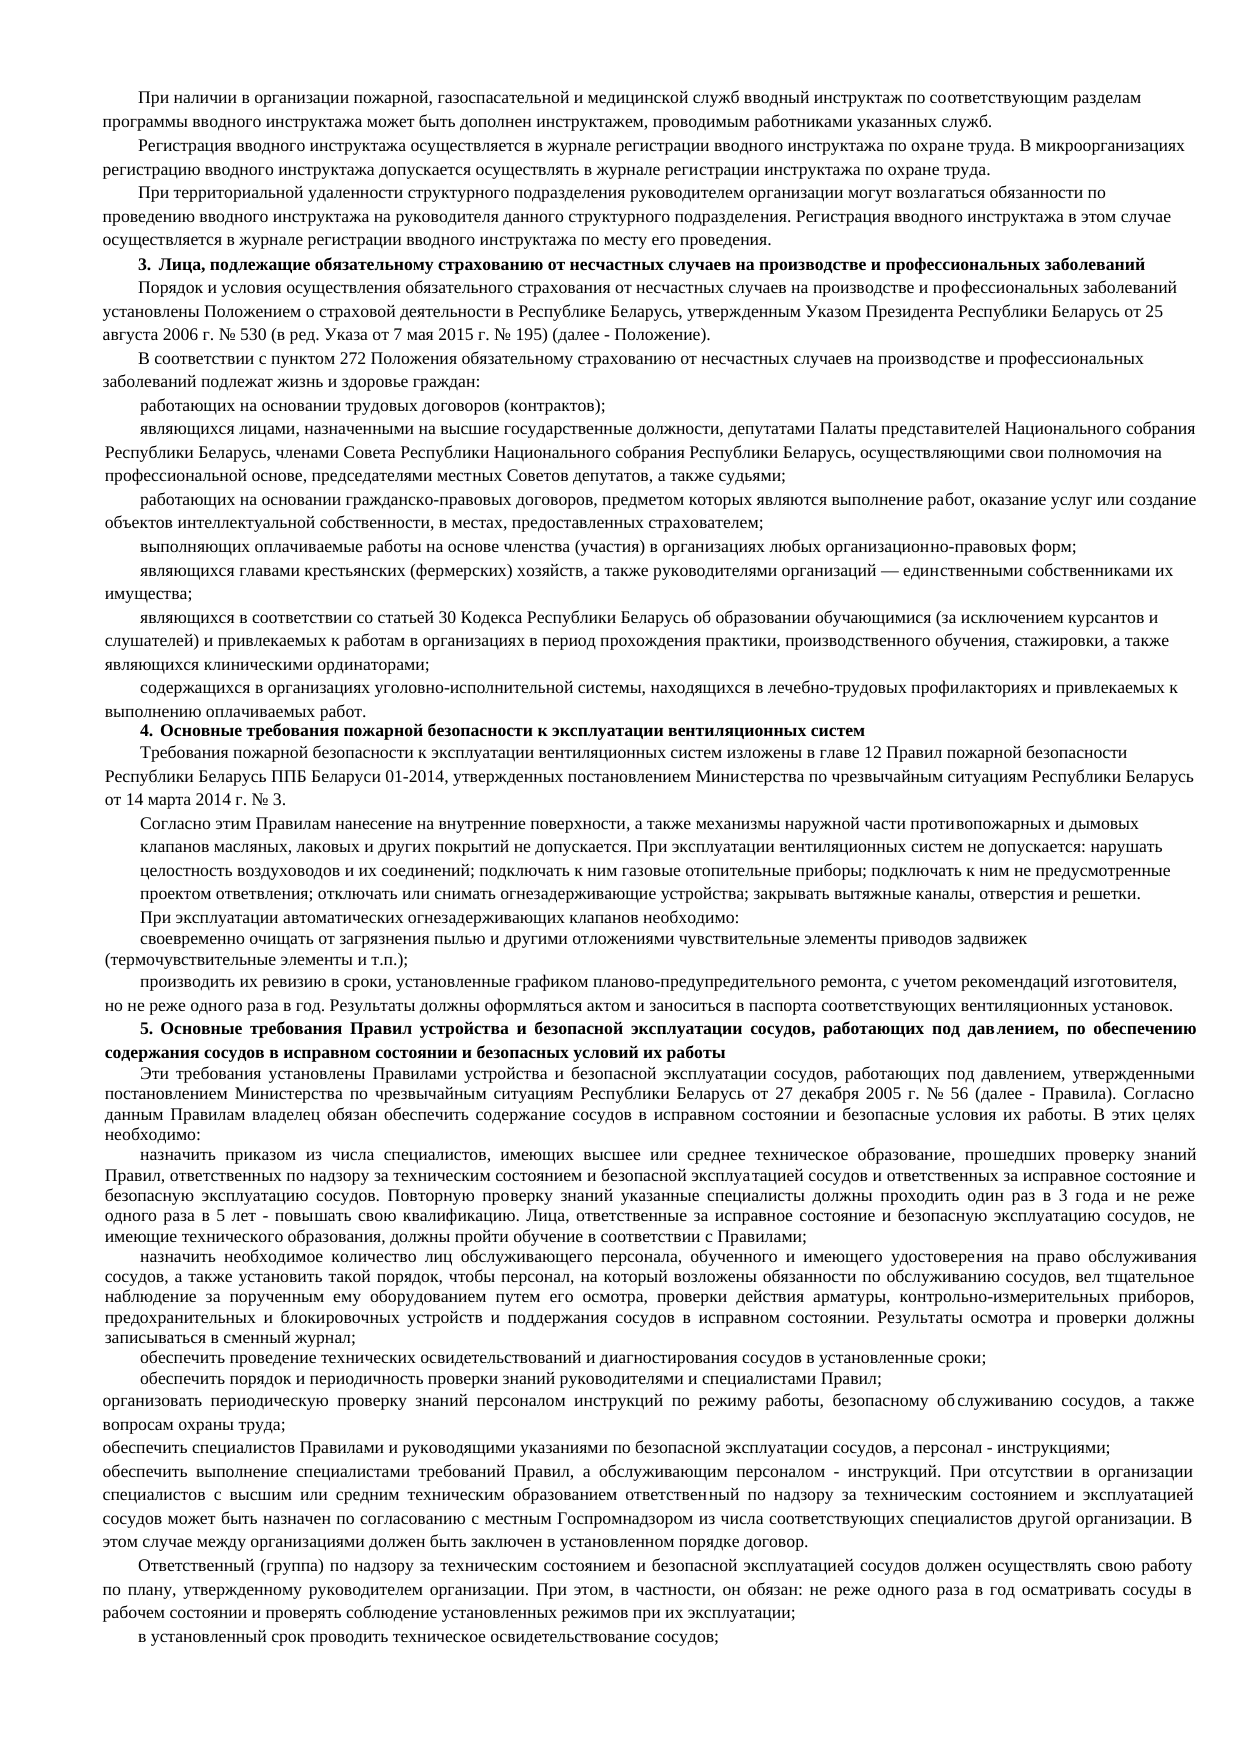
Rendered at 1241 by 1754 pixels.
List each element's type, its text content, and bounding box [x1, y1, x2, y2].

text обеспечить проведение технических освидетельствований и диагностирования сосудов в установленные сроки; [104, 1347, 1197, 1368]
text содержащихся в организациях уголовно-исполнительной системы, находящихся в лечебно-трудовых профилакториях и привлекаемых к выполнению оплачиваемых работ. [104, 675, 1197, 722]
text производить их ревизию в сроки, установленные графиком планово-предупредительного ремонта, с учетом рекомендаций изготовителя, но не реже одного раза в год. Результаты должны оформляться актом и заноситься в паспорта соответствующих вентиляционных установок. [104, 969, 1197, 1016]
text При эксплуатации автоматических огнезадерживающих клапанов необходимо: [104, 904, 1199, 928]
text При наличии в организации пожарной, газоспасательной и медицинской служб вводный инструктаж по соответствующим разделам программы вводного инструктажа может быть дополнен инструктажем, проводимым работниками указанных служб. [102, 84, 1195, 132]
list Лица, подлежащие обязательному страхованию от несчастных случаев на производстве и профессиональных заболеваний [102, 250, 1195, 275]
text назначить приказом из числа специалистов, имеющих высшее или среднее техническое образование, прошедших проверку знаний Правил, ответственных по надзору за техническим состоянием и безопасной эксплуатацией сосудов и ответственных за исправное состояние и безопасную эксплуатацию сосудов. Повторную проверку знаний указанные специалисты должны проходить один раз в 3 года и не реже одного раза в 5 лет - повышать свою квалификацию. Лица, ответственные за исправное состояние и безопасную эксплуатацию сосудов, не имеющие технического образования, должны пройти обучение в соответствии с Правилами; [104, 1144, 1197, 1246]
text назначить необходимое количество лиц обслуживающего персонала, обученного и имеющего удостоверения на право обслуживания сосудов, а также установить такой порядок, чтобы персонал, на который возложены обязанности по обслуживанию сосудов, вел тщательное наблюдение за порученным ему оборудованием путем его осмотра, проверки действия арматуры, контрольно-измерительных приборов, предохранительных и блокировочных устройств и поддержания сосудов в исправном состоянии. Результаты осмотра и проверки должны записываться в сменный журнал; [104, 1246, 1197, 1347]
text обеспечить порядок и периодичность проверки знаний руководителями и специалистами Правил; [104, 1368, 1199, 1388]
text в установленный срок проводить техническое освидетельствование сосудов; [102, 1623, 1199, 1647]
text работающих на основании гражданско-правовых договоров, предметом которых являются выполнение работ, оказание услуг или создание объектов интеллектуальной собственности, в местах, предоставленных страхователем; [104, 487, 1197, 534]
list Основные требования Правил устройства и безопасной эксплуатации сосудов, работающих под давлением, по обеспечению содержания сосудов в исправном состоянии и безопасных условий их работы [104, 1016, 1197, 1063]
text Согласно этим Правилам нанесение на внутренние поверхности, а также механизмы наружной части противопожарных и дымовых клапанов масляных, лаковых и других покрытий не допускается. При эксплуатации вентиляционных систем не допускается: нарушать целостность воздуховодов и их соединений; подключать к ним газовые отопительные приборы; подключать к ним не предусмотренные проектом ответвления; отключать или снимать огнезадерживающие устройства; закрывать вытяжные каналы, отверстия и решетки. [140, 810, 1197, 904]
text выполняющих оплачиваемые работы на основе членства (участия) в организациях любых организационно-правовых форм; [104, 534, 1197, 557]
text организовать периодическую проверку знаний персоналом инструкций по режиму работы, безопасному обслуживанию сосудов, а также вопросам охраны труда; [102, 1388, 1195, 1435]
text Эти требования установлены Правилами устройства и безопасной эксплуатации сосудов, работающих под давлением, утвержденными постановлением Министерства по чрезвычайным ситуациям Республики Беларусь от 27 декабря 2005 г. № 56 (далее - Правила). Согласно данным Правилам владелец обязан обеспечить содержание сосудов в исправном состоянии и безопасные условия их работы. В этих целях необходимо: [104, 1063, 1197, 1144]
text обеспечить специалистов Правилами и руководящими указаниями по безопасной эксплуатации сосудов, а персонал - инструкциями; [102, 1435, 1195, 1458]
text своевременно очищать от загрязнения пылью и другими отложениями чувствительные элементы приводов задвижек (термочувствительные элементы и т.п.); [104, 928, 1197, 969]
text являющихся в соответствии со статьей 30 Кодекса Республики Беларусь об образовании обучающимися (за исключением курсантов и слушателей) и привлекаемых к работам в организациях в период прохождения практики, производственного обучения, стажировки, а также являющихся клиническими ординаторами; [104, 604, 1197, 675]
text Ответственный (группа) по надзору за техническим состоянием и безопасной эксплуатацией сосудов должен осуществлять свою работу по плану, утвержденному руководителем организации. При этом, в частности, он обязан: не реже одного раза в год осматривать сосуды в рабочем состоянии и проверять соблюдение установленных режимов при их эксплуатации; [102, 1553, 1195, 1623]
text Порядок и условия осуществления обязательного страхования от несчастных случаев на производстве и профессиональных заболеваний установлены Положением о страховой деятельности в Республике Беларусь, утвержденным Указом Президента Республики Беларусь от 25 августа 2006 г. № 530 (в ред. Указа от 7 мая 2015 г. № 195) (далее - Положение). [102, 275, 1195, 345]
text являющихся лицами, назначенными на высшие государственные должности, депутатами Палаты представителей Национального собрания Республики Беларусь, членами Совета Республики Национального собрания Республики Беларусь, осуществляющими свои полномочия на профессиональной основе, председателями местных Советов депутатов, а также судьями; [104, 416, 1197, 487]
text Регистрация вводного инструктажа осуществляется в журнале регистрации вводного инструктажа по охране труда. В микроорганизациях регистрацию вводного инструктажа допускается осуществлять в журнале регистрации инструктажа по охране труда. [102, 132, 1195, 180]
text обеспечить выполнение специалистами требований Правил, а обслуживающим персоналом - инструкций. При отсутствии в организации специалистов с высшим или средним техническим образованием ответственный по надзору за техническим состоянием и эксплуатацией сосудов может быть назначен по согласованию с местным Госпромнадзором из числа соответствующих специалистов другой организации. В этом случае между организациями должен быть заключен в установленном порядке договор. [102, 1458, 1195, 1553]
list Основные требования пожарной безопасности к эксплуатации вентиляционных систем [104, 722, 1199, 740]
text работающих на основании трудовых договоров (контрактов); [104, 392, 1199, 416]
text являющихся главами крестьянских (фермерских) хозяйств, а также руководителями организаций — единственными собственниками их имущества; [104, 557, 1197, 604]
text Требования пожарной безопасности к эксплуатации вентиляционных систем изложены в главе 12 Правил пожарной безопасности Республики Беларусь ППБ Беларуси 01-2014, утвержденных постановлением Министерства по чрезвычайным ситуациям Республики Беларусь от 14 марта 2014 г. № 3. [104, 740, 1197, 810]
text В соответствии с пунктом 272 Положения обязательному страхованию от несчастных случаев на производстве и профессиональных заболеваний подлежат жизнь и здоровье граждан: [102, 345, 1195, 392]
text При территориальной удаленности структурного подразделения руководителем организации могут возлагаться обязанности по проведению вводного инструктажа на руководителя данного структурного подразделения. Регистрация вводного инструктажа в этом случае осуществляется в журнале регистрации вводного инструктажа по месту его проведения. [102, 180, 1195, 250]
